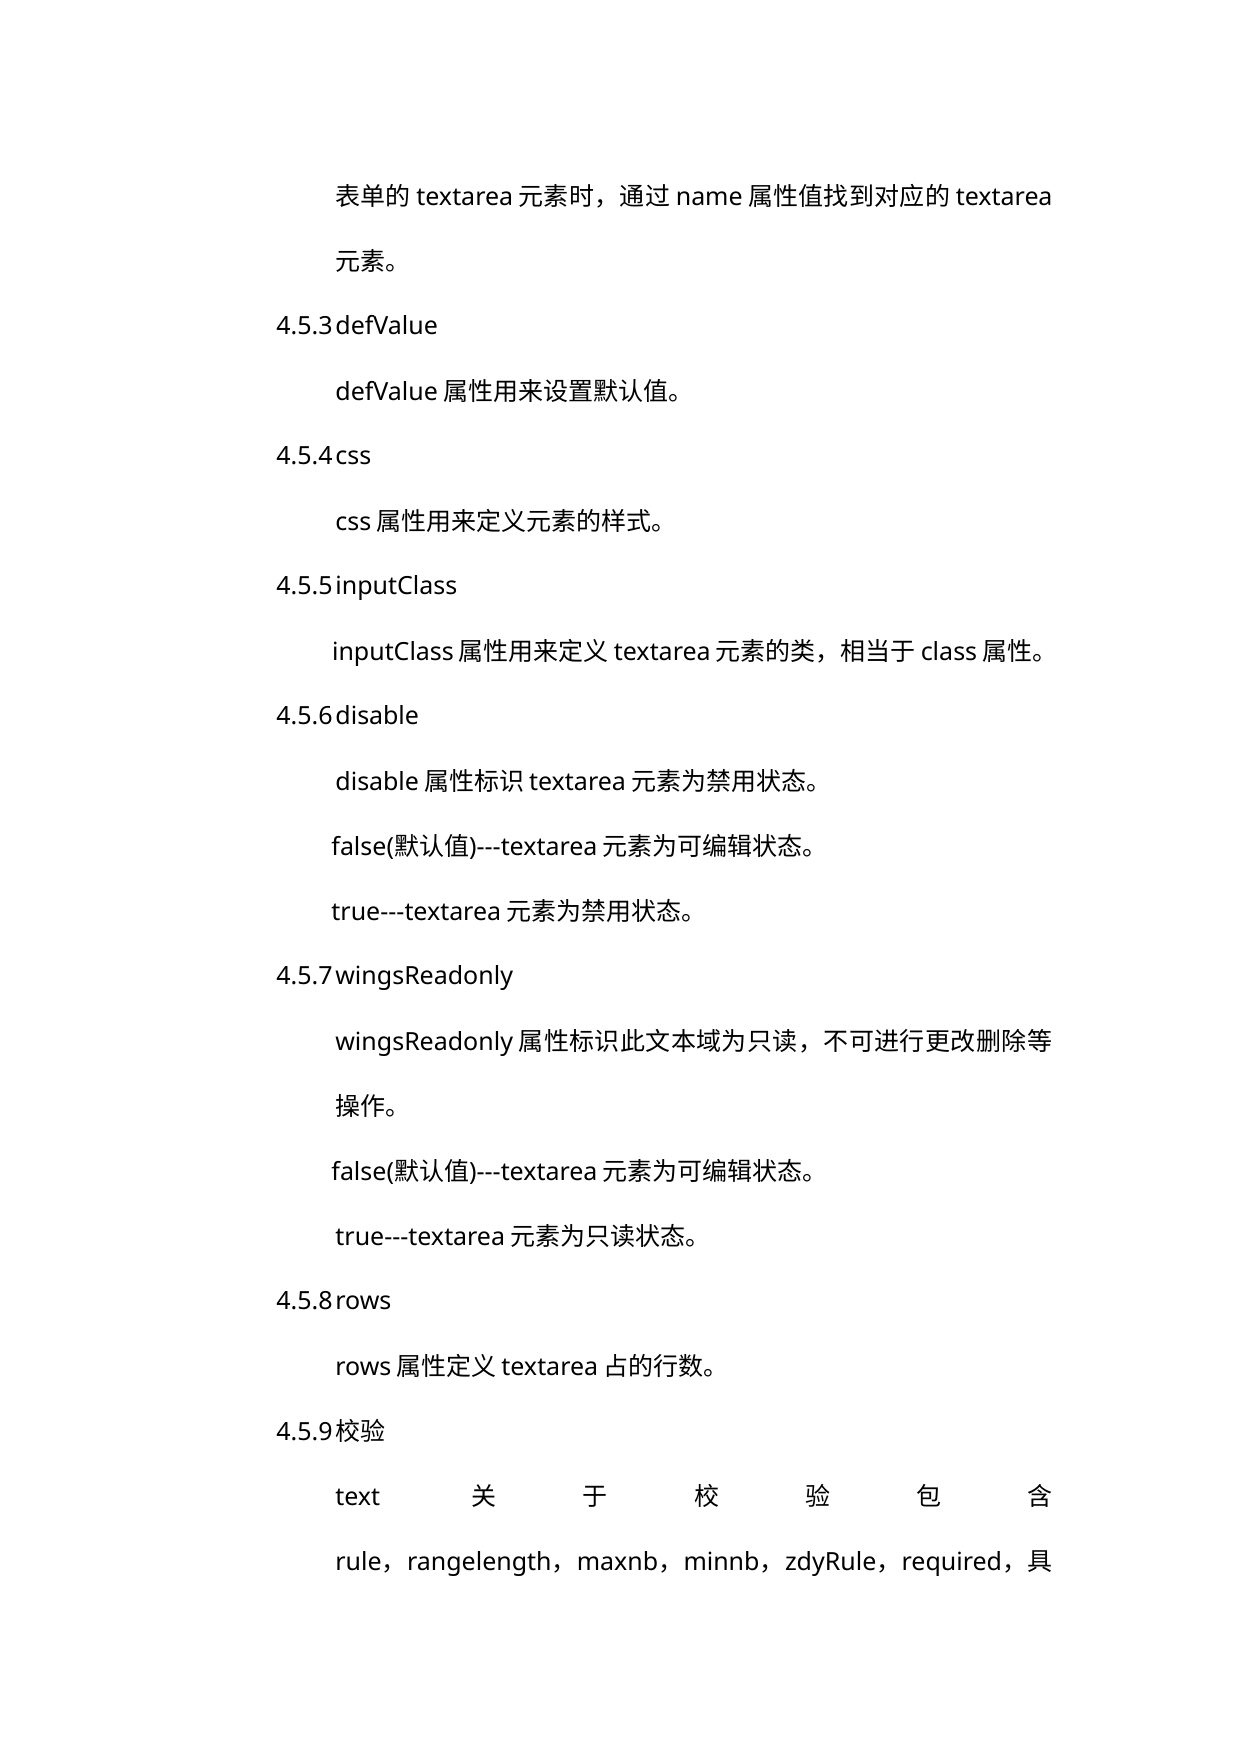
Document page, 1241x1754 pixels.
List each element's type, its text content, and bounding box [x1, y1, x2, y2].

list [335, 162, 1053, 292]
list defValue属性用来设置默认值。 [335, 357, 1053, 422]
list rows属性定义textarea占的行数。 [335, 1332, 1053, 1397]
list css属性用来定义元素的样式。 [335, 487, 1053, 552]
list inputClass属性用来定义textarea元素的类，相当于class属性。 [232, 617, 1053, 682]
text false(默认值)---textarea元素为可编辑状态。 [187, 1137, 1053, 1202]
list true---textarea元素为只读状态。 [335, 1202, 1053, 1267]
list wingsReadonly [276, 942, 1053, 1007]
list 校验 [276, 1397, 1053, 1462]
text false(默认值)---textarea元素为可编辑状态。 [187, 812, 1053, 877]
list defValue [276, 292, 1053, 357]
list disable [276, 682, 1053, 747]
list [335, 1462, 1053, 1592]
list disable属性标识textarea元素为禁用状态。 [335, 747, 1053, 812]
list css [276, 422, 1053, 487]
text true---textarea元素为禁用状态。 [187, 877, 1053, 942]
list wingsReadonly属性标识此文本域为只读，不可进行更改删除等操作。 [335, 1007, 1053, 1137]
list rows [276, 1267, 1053, 1332]
list inputClass [276, 552, 1053, 617]
